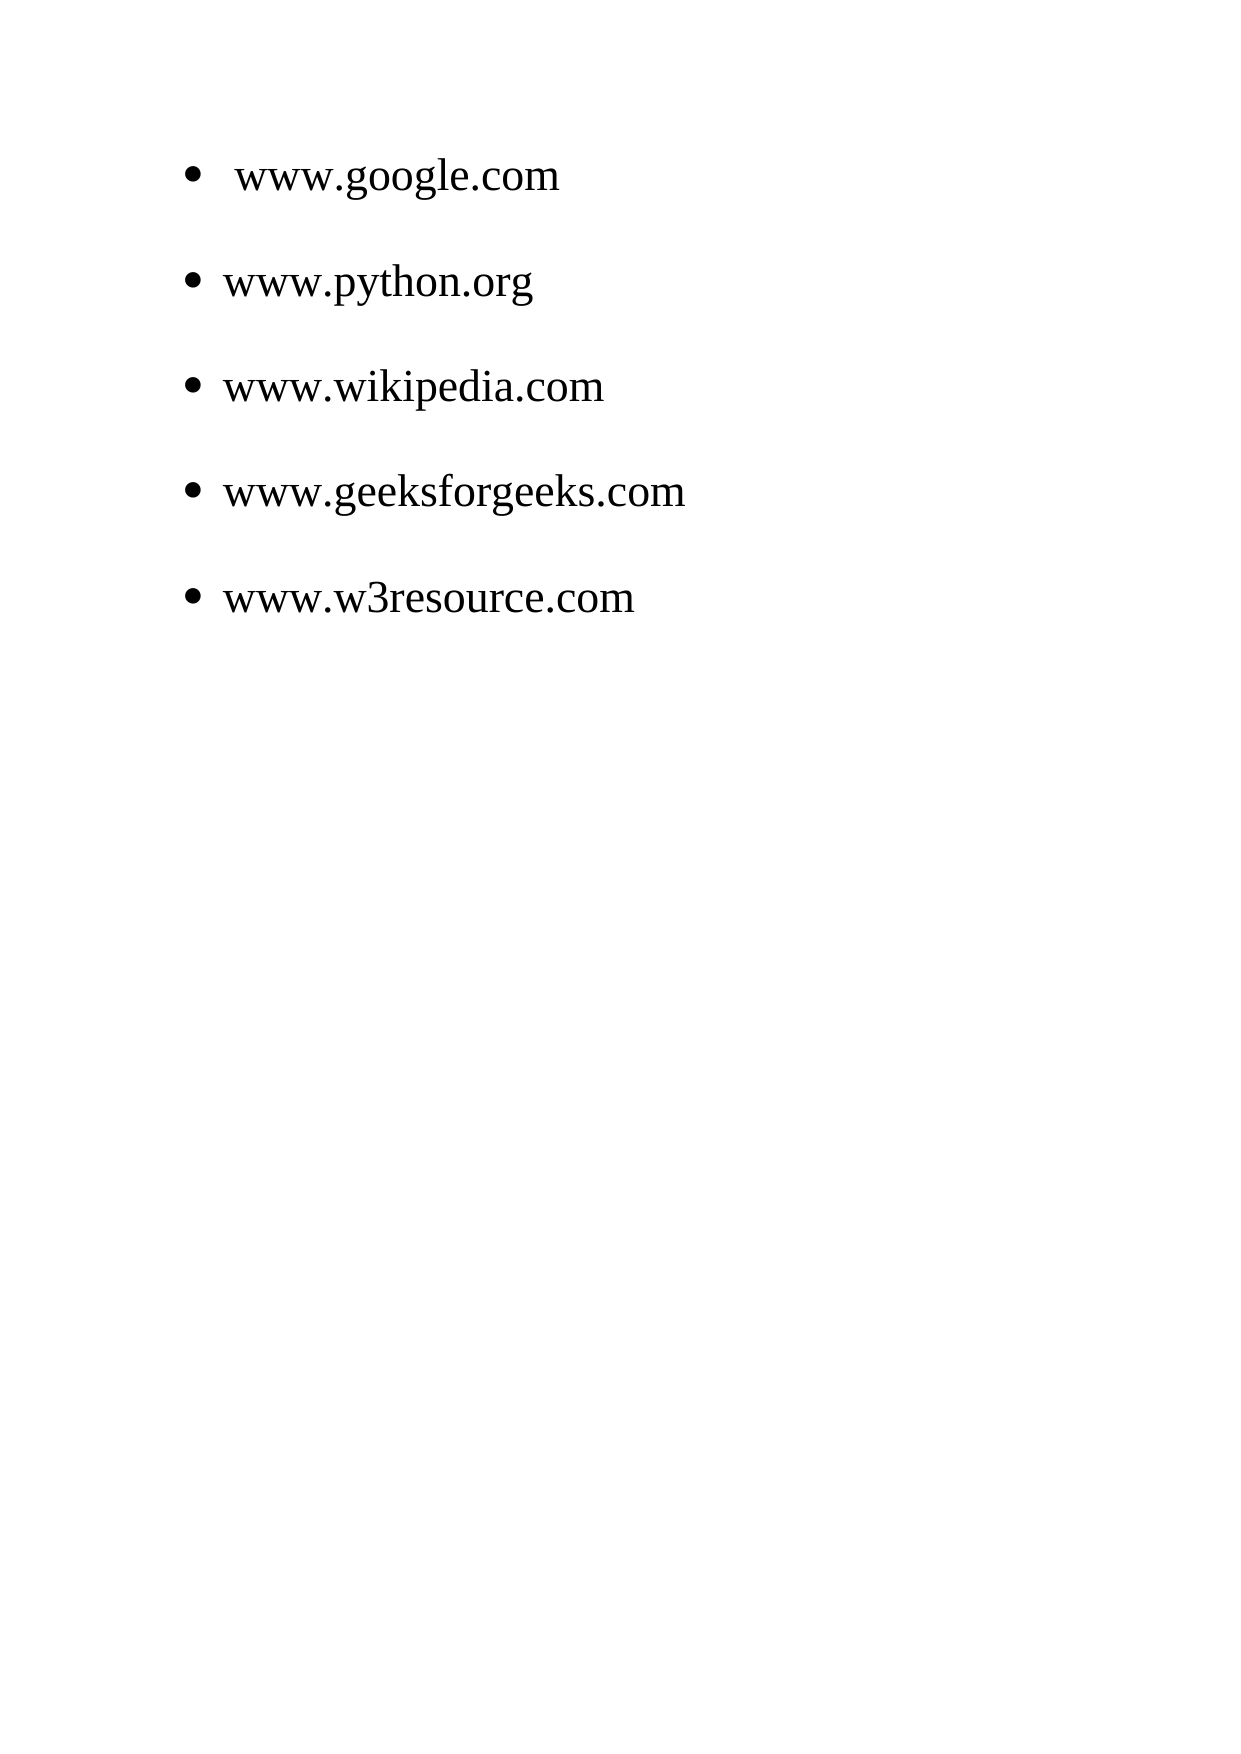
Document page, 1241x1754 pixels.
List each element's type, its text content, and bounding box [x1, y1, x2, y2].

list www.google.com [185, 148, 1078, 200]
list www.w3resource.com [185, 569, 1078, 622]
list www.geeksforgeeks.com [185, 464, 1078, 517]
list www.wikipedia.com [185, 358, 1078, 411]
list www.python.org [185, 253, 1078, 306]
